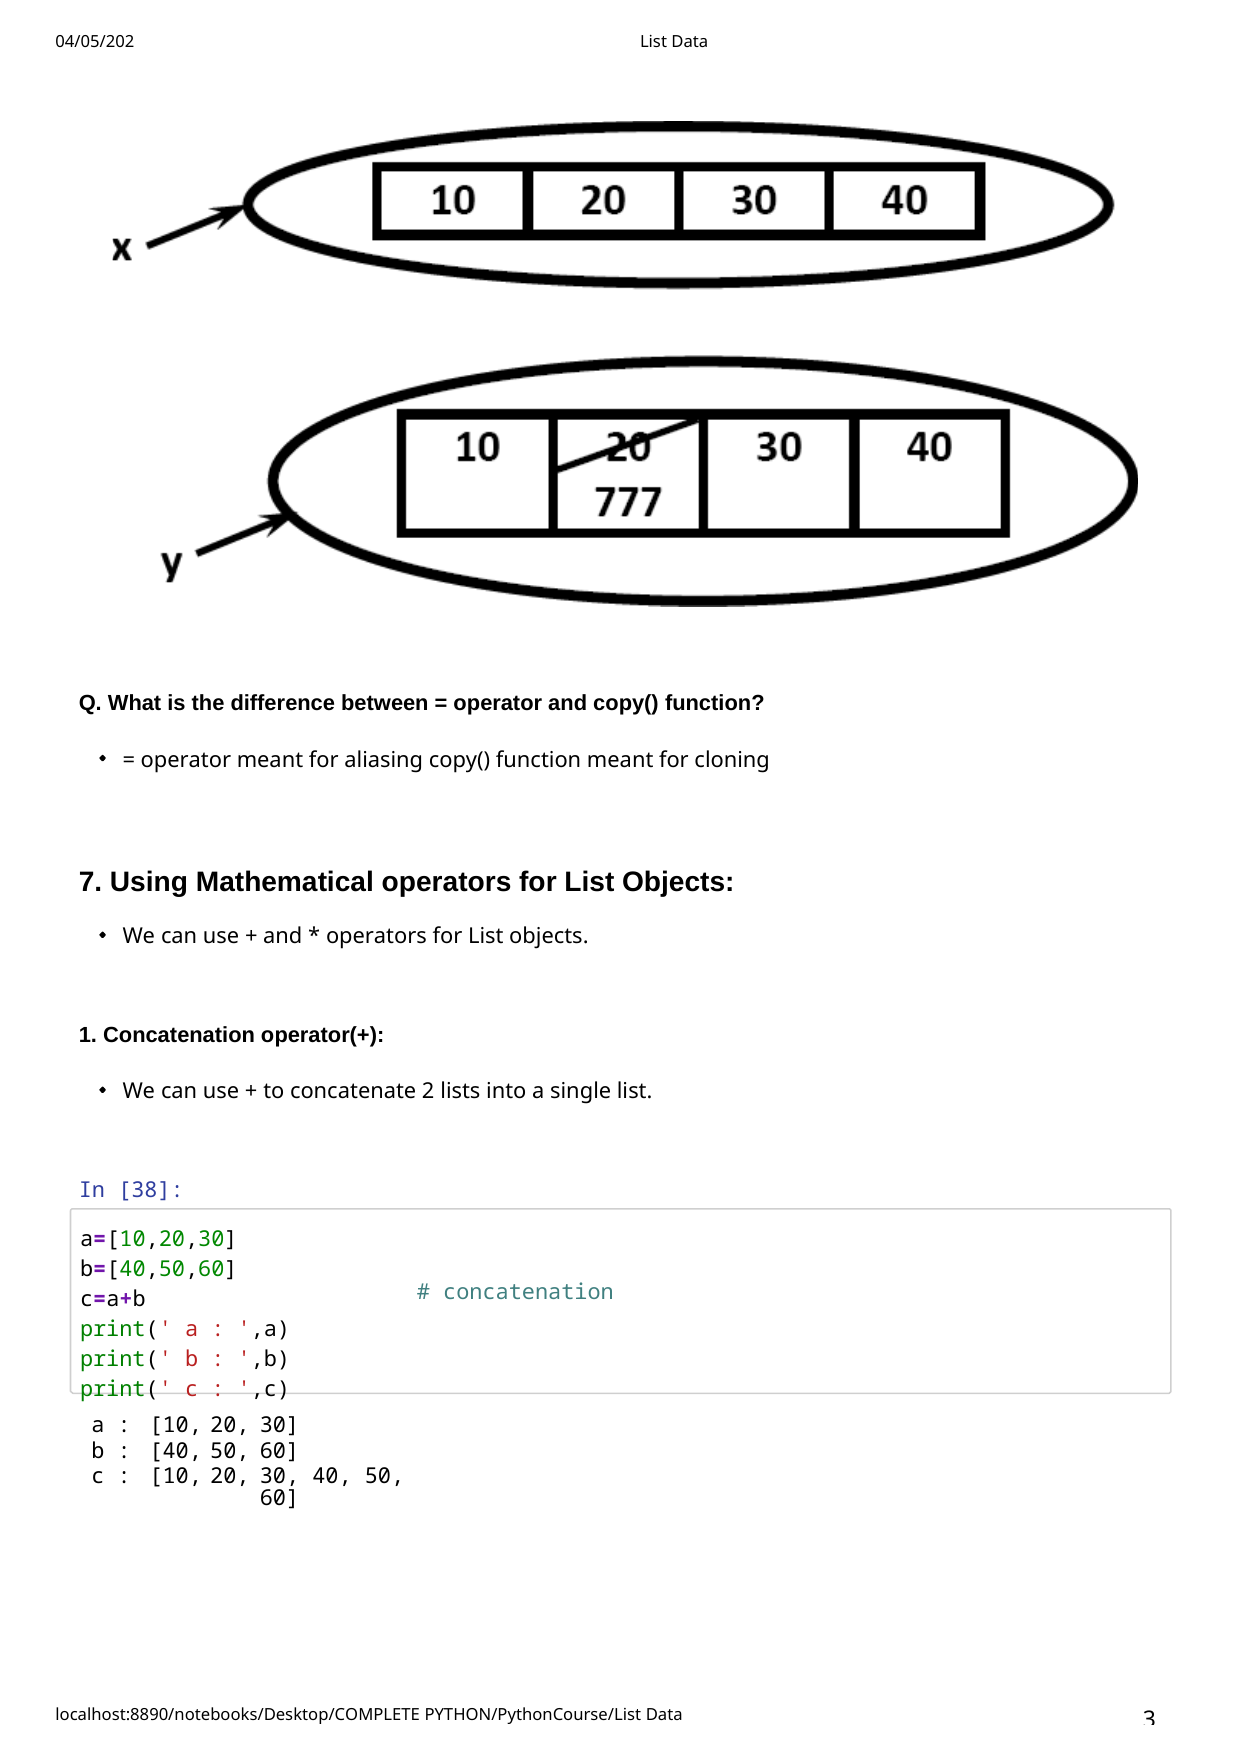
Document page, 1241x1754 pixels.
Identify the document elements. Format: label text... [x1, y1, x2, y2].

text In [38]: [78, 1174, 1196, 1204]
picture [112, 121, 1138, 607]
table_cell 20, [206, 1466, 253, 1510]
table_cell b : [86, 1439, 139, 1466]
text We can use + to concatenate 2 lists into a single list. [122, 1075, 1196, 1105]
subtitle Concatenation operator(+): [78, 1022, 1196, 1047]
table_cell [10, [139, 1466, 206, 1510]
subtitle 7. Using Mathematical operators for List Objects: [78, 864, 1196, 897]
table_header 20, [206, 1415, 253, 1439]
text We can use + and * operators for List objects. [122, 920, 1196, 950]
table_cell 30, 40, 50, 60] [254, 1466, 445, 1510]
table_cell 50, [206, 1439, 253, 1466]
table_header a : [86, 1415, 139, 1439]
table_cell [40, [139, 1439, 206, 1466]
table_cell 60] [254, 1439, 445, 1466]
table_header [10, [139, 1415, 206, 1439]
subtitle Q. What is the difference between = operator and copy() function? [78, 690, 1196, 716]
table_cell c : [86, 1466, 139, 1510]
text = operator meant for aliasing copy() function meant for cloning [122, 744, 1196, 773]
table_header 30] [254, 1415, 445, 1439]
